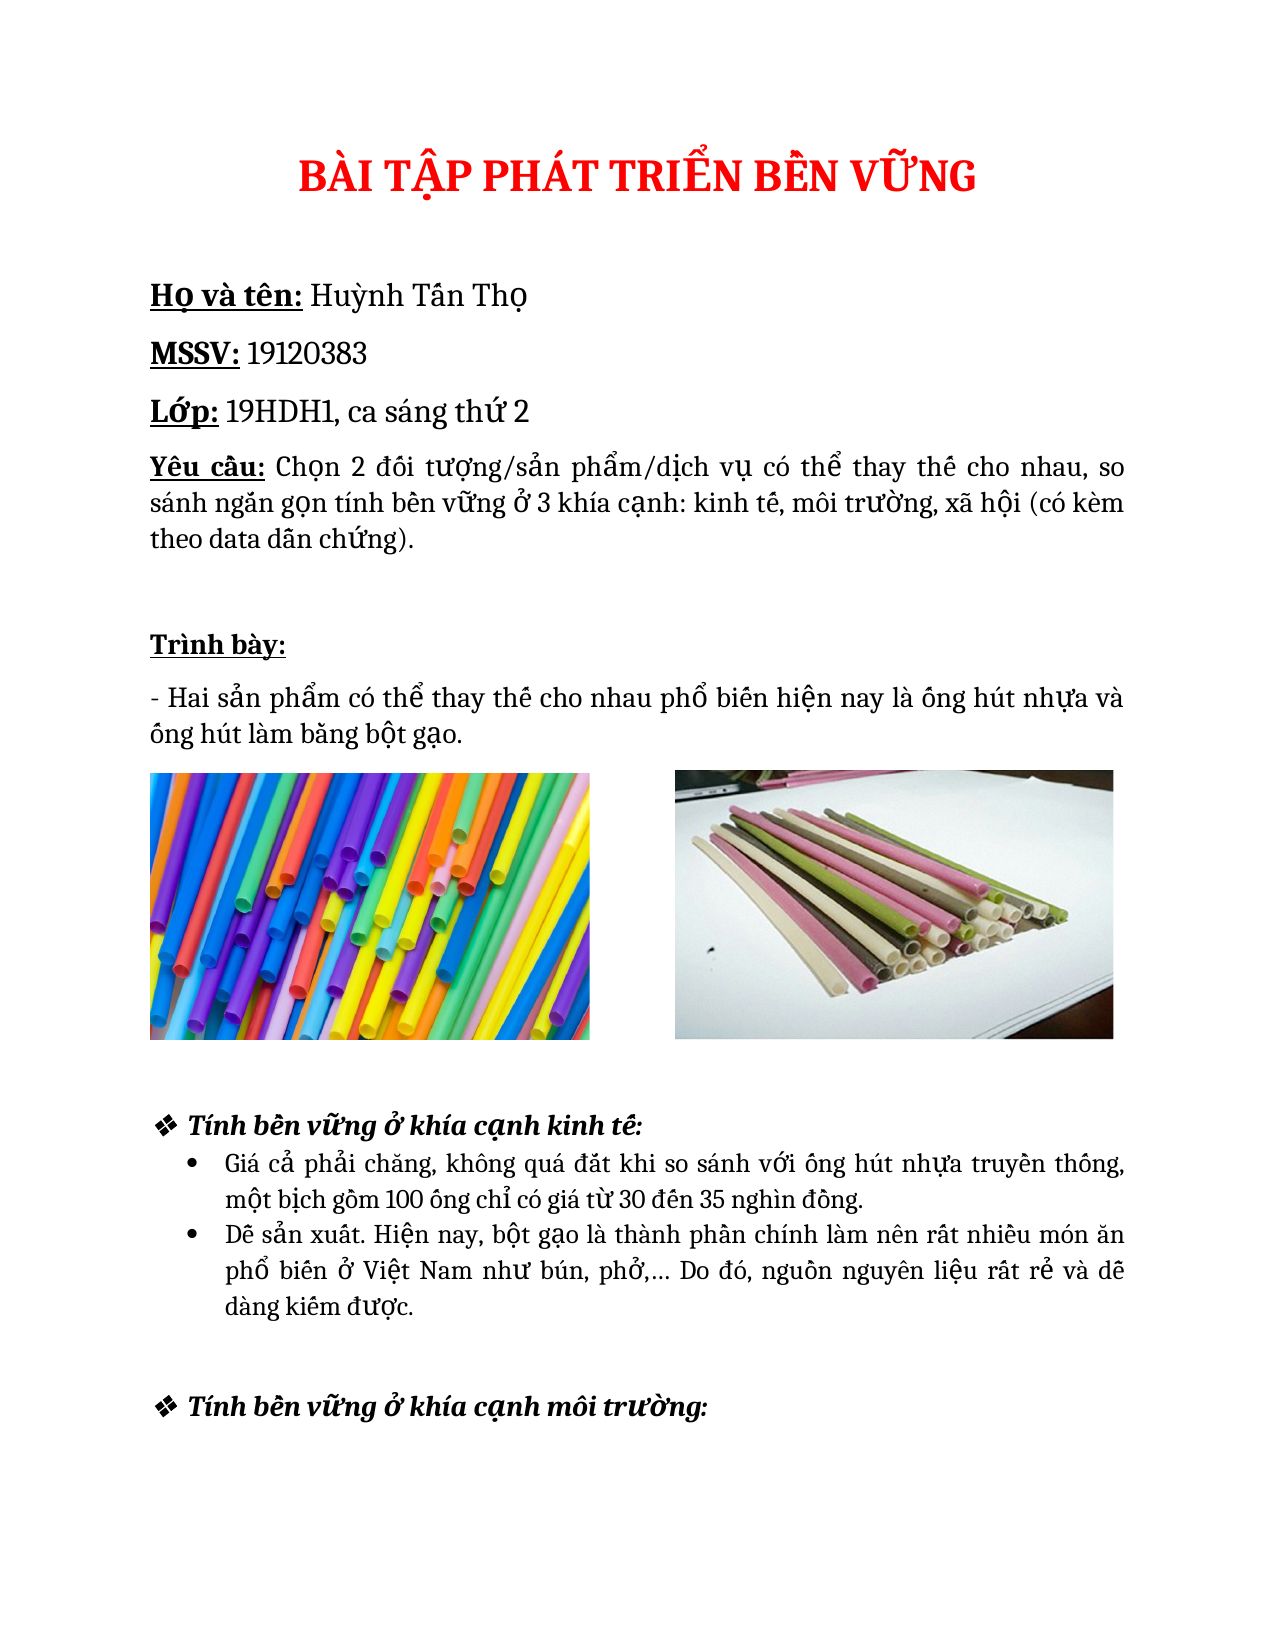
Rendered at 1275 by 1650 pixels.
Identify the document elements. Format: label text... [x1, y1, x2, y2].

list Tính bền vững ở khía cạnh môi trường: [150, 1390, 1125, 1424]
text BÀI TẬP PHÁT TRIỂN BỀN VỮNG [150, 150, 1125, 203]
text Yêu cầu: Chọn 2 đối tượng/sản phẩm/dịch vụ có thể thay thế cho nhau, so sánh ngắn gọn tính bền vững ở 3 khía cạnh: kinh tế, môi trường, xã hội (có kèm theo data dẫn chứng). [150, 450, 1125, 556]
text MSSV: 19120383 [150, 334, 1125, 373]
picture [150, 773, 590, 1040]
text - Hai sản phẩm có thể thay thế cho nhau phổ biến hiện nay là ống hút nhựa và ống hút làm bằng bột gạo. [150, 681, 1125, 751]
list Tính bền vững ở khía cạnh kinh tế: [150, 1109, 1125, 1143]
list Giá cả phải chăng, không quá đắt khi so sánh với ống hút nhựa truyền thống, một bịch gồm 100 ống chỉ có giá từ 30 đến 35 nghìn đồng. [187, 1148, 1125, 1215]
text Trình bày: [150, 628, 1125, 662]
picture [675, 770, 1114, 1040]
text Họ và tên: Huỳnh Tấn Thọ [150, 276, 1125, 315]
picture [150, 773, 154, 794]
text Lớp: 19HDH1, ca sáng thứ 2 [150, 392, 1125, 431]
list Dễ sản xuất. Hiện nay, bột gạo là thành phần chính làm nên rất nhiều món ăn phổ biến ở Việt Nam như bún, phở,… Do đó, nguồn nguyên liệu rất rẻ và dễ dàng kiếm được. [187, 1219, 1125, 1322]
